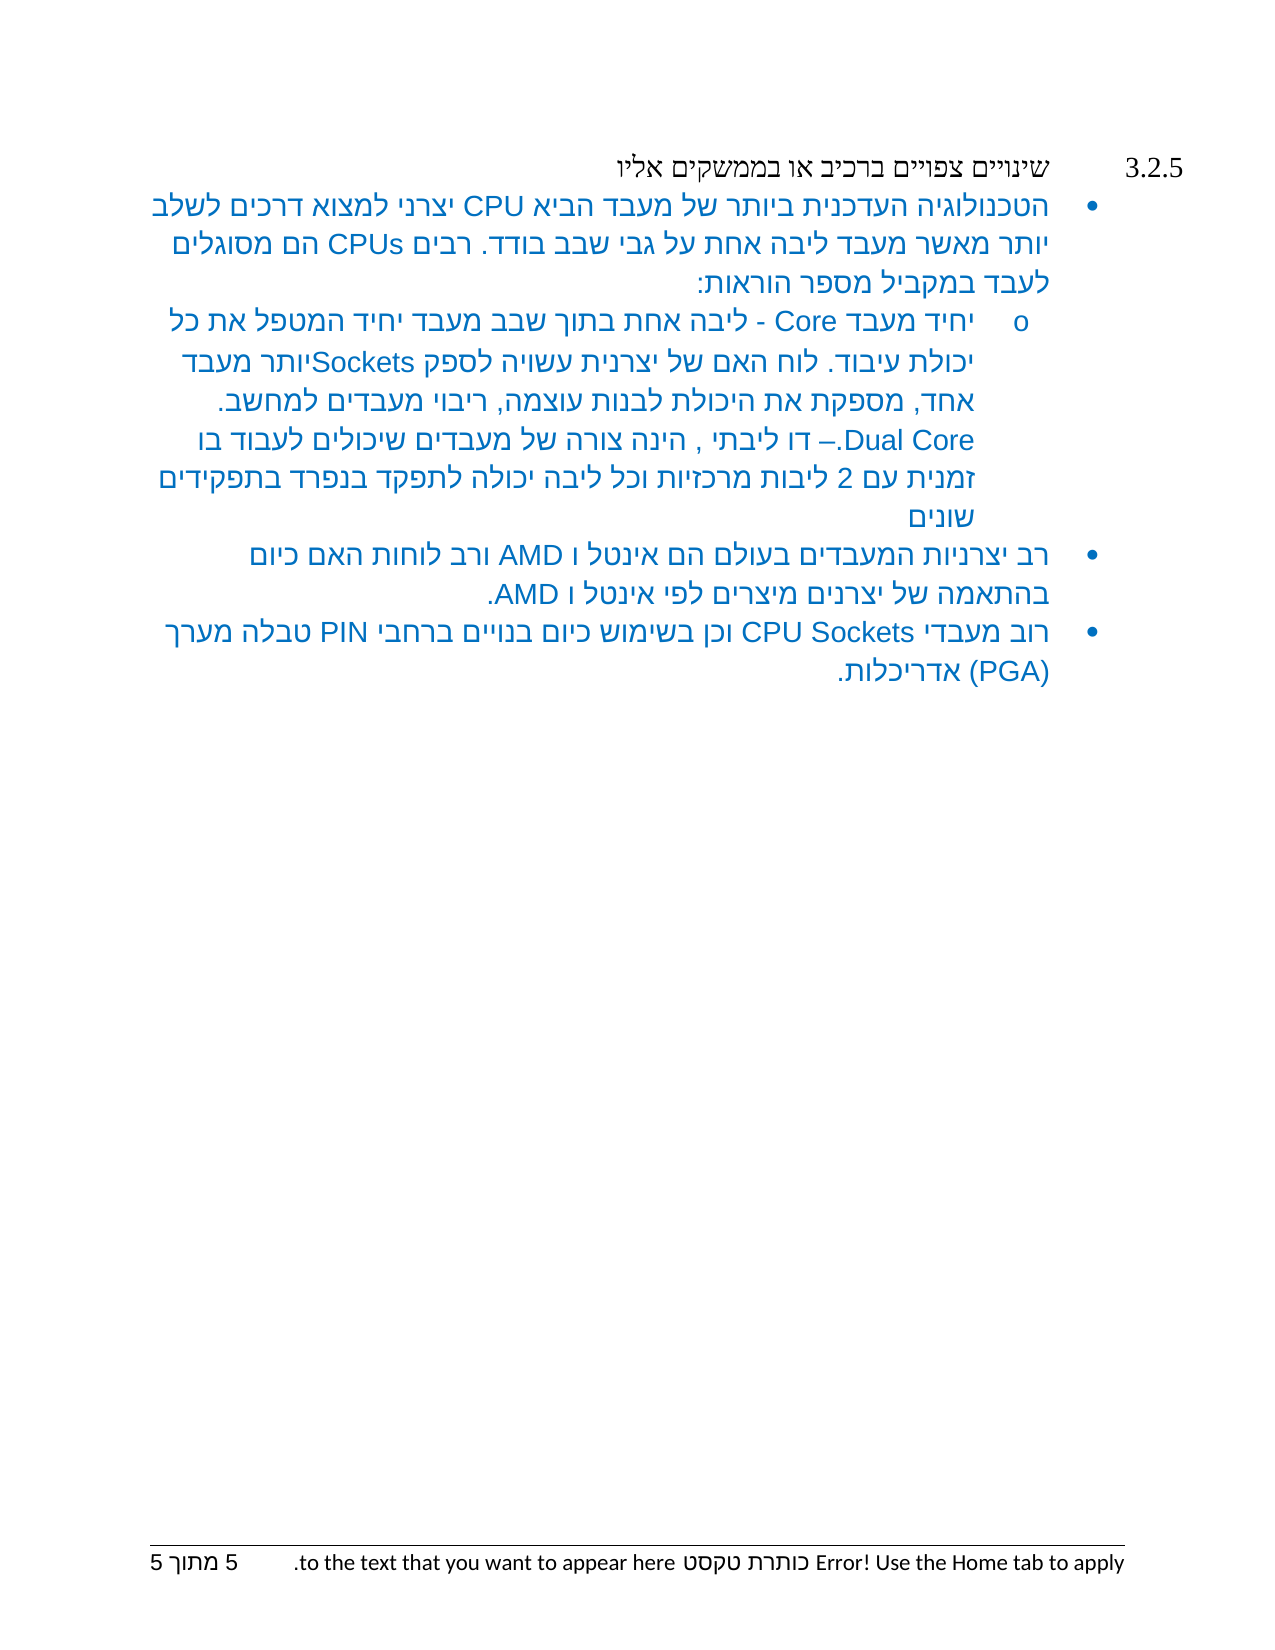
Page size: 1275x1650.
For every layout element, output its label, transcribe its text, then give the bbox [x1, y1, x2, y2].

list הטכנולוגיה העדכנית ביותר של מעבד הביא CPU יצרני למצוא דרכים לשלב יותר מאשר מעבד ליבה אחת על גבי שבב בודד. רבים CPUs הם מסוגלים לעבד במקביל מספר הוראות: [150, 188, 1087, 299]
list רב יצרניות המעבדים בעולם הם אינטל ו AMD ורב לוחות האם כיום בהתאמה של יצרנים מיצרים לפי אינטל ו AMD. [150, 538, 1087, 611]
list יחיד מעבד Core - ליבה אחת בתוך שבב מעבד יחיד המטפל את כל יכולת עיבוד. לוח האם של יצרנית עשויה לספק Socketsיותר מעבד אחד, מספקת את היכולת לבנות עוצמה, ריבוי מעבדים למחשב. Dual Core.– דו ליבתי , הינה צורה של מעבדים שיכולים לעבוד בו זמנית עם 2 ליבות מרכזיות וכל ליבה יכולה לתפקד בנפרד בתפקידים שונים [150, 304, 1012, 533]
subtitle שינויים צפויים ברכיב או בממשקים אליו [150, 150, 1125, 183]
list רוב מעבדי CPU Sockets וכן בשימוש כיום בנויים ברחבי PIN טבלה מערך (PGA) אדריכלות. [150, 616, 1087, 688]
